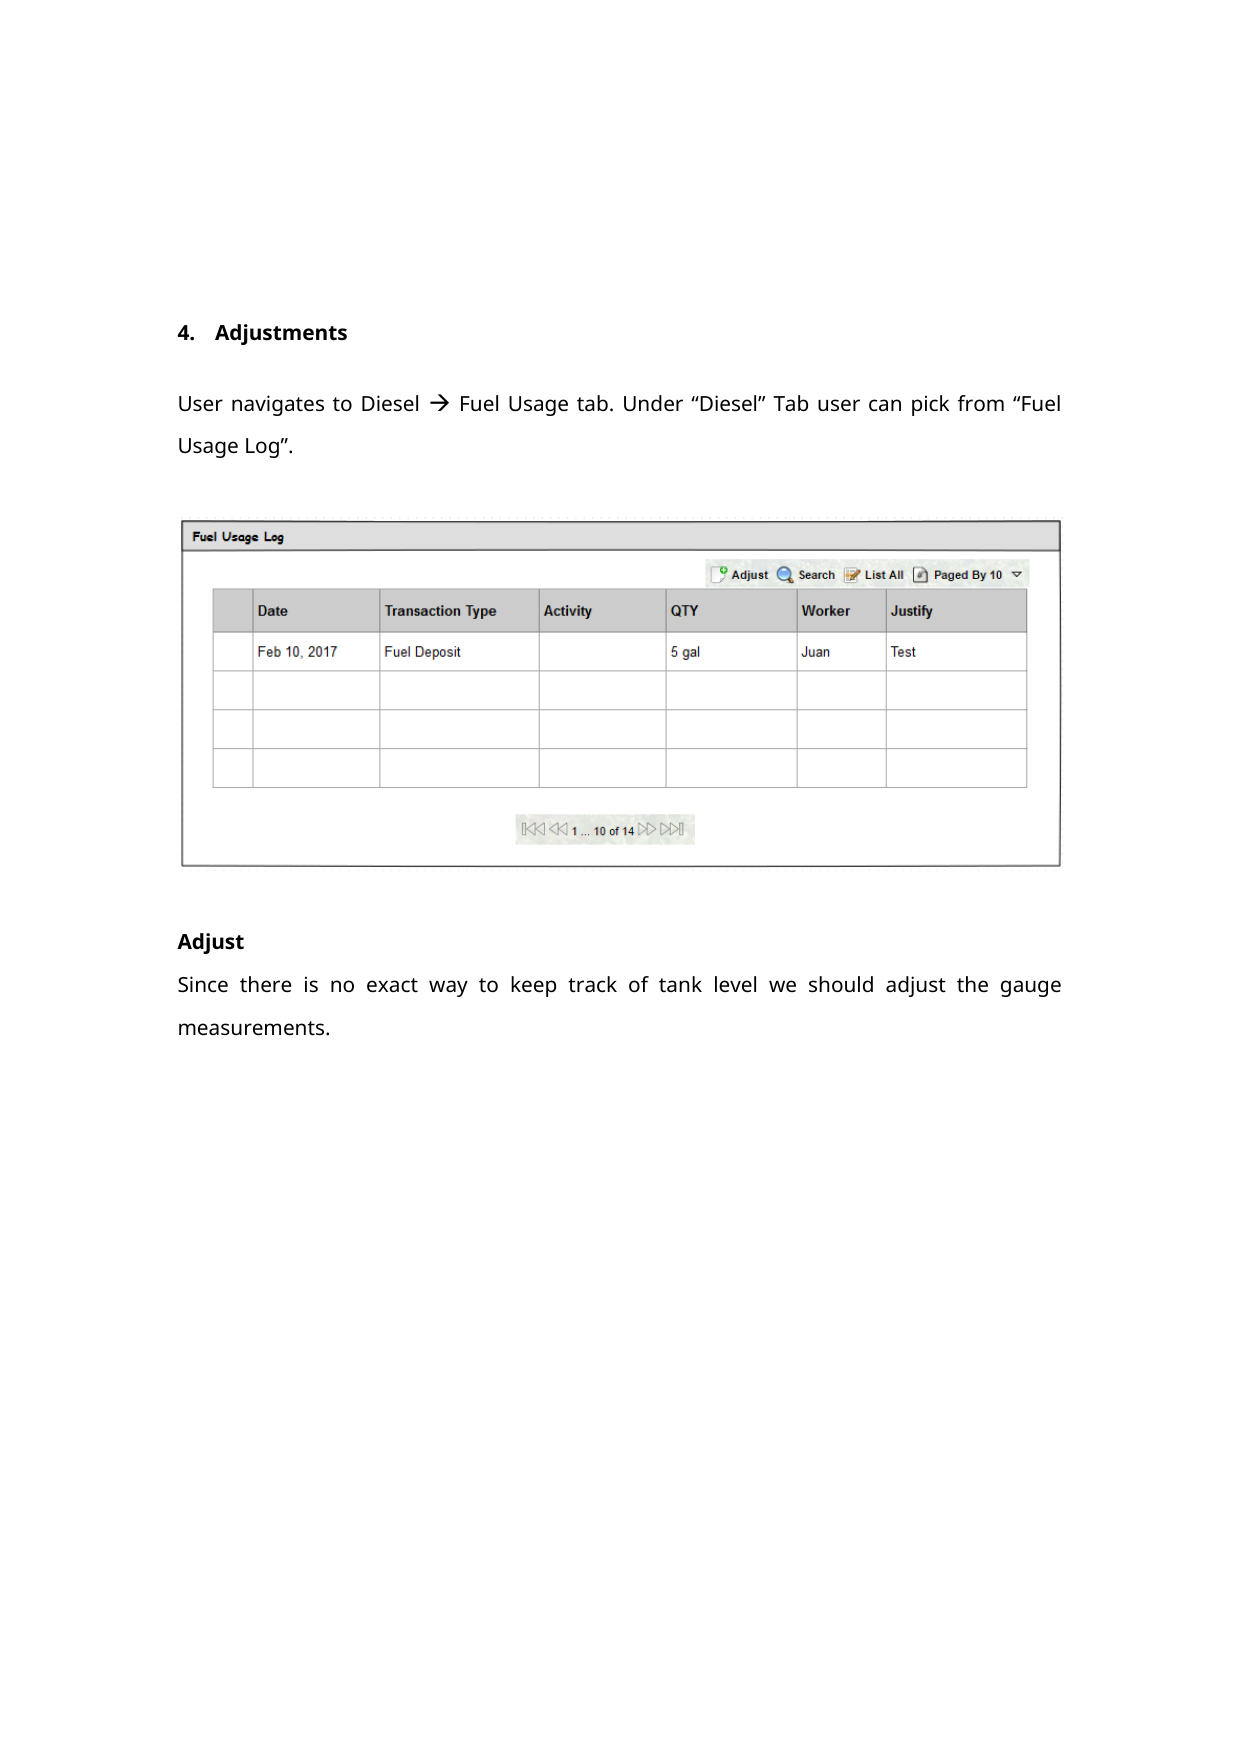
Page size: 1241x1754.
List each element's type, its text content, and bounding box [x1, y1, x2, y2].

text User navigates to Diesel Fuel Usage tab. Under “Diesel” Tab user can pick from “Fuel Usage Log”. [177, 389, 1063, 460]
picture [177, 516, 1063, 871]
text Adjust [177, 927, 1063, 956]
list Adjustments [177, 318, 1063, 346]
text Since there is no exact way to keep track of tank level we should adjust the gauge measurements. [177, 970, 1063, 1041]
